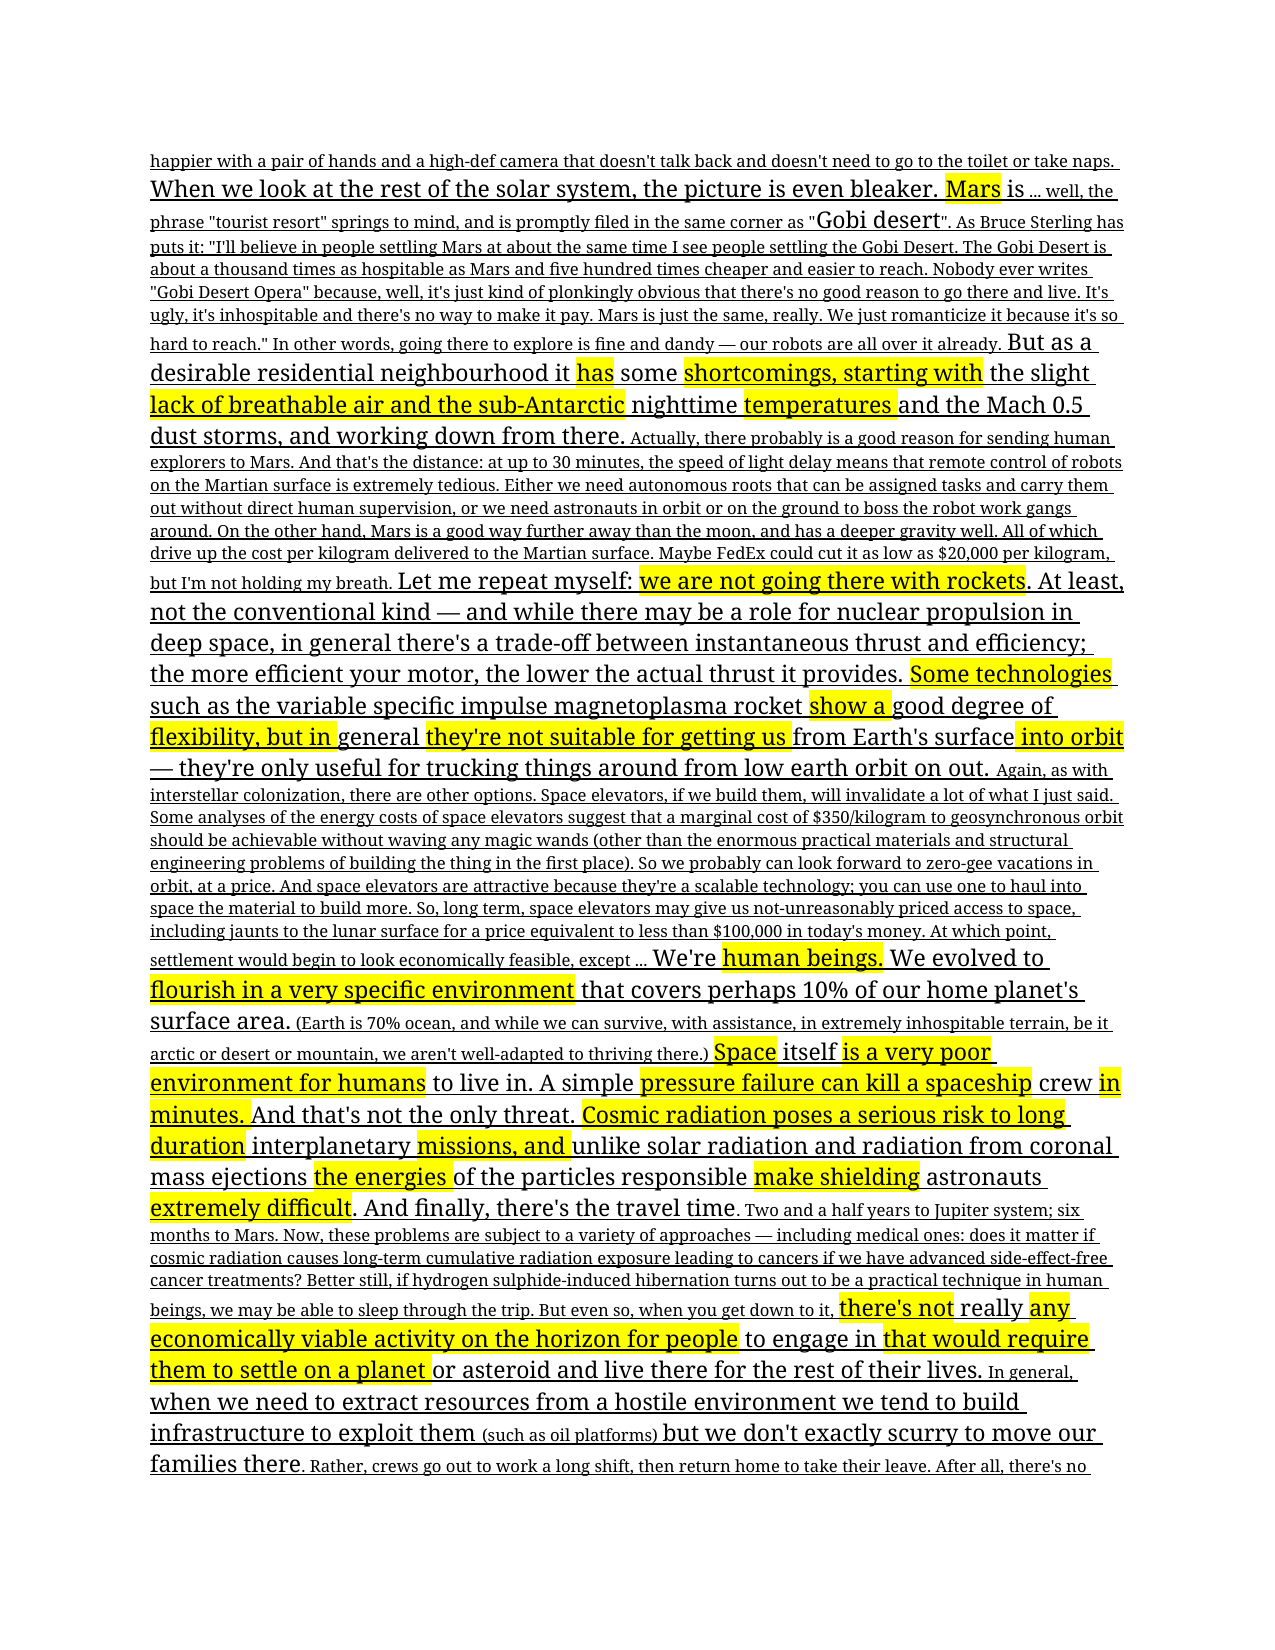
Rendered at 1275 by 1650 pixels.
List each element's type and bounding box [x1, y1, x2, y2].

text [150, 150, 1125, 1479]
